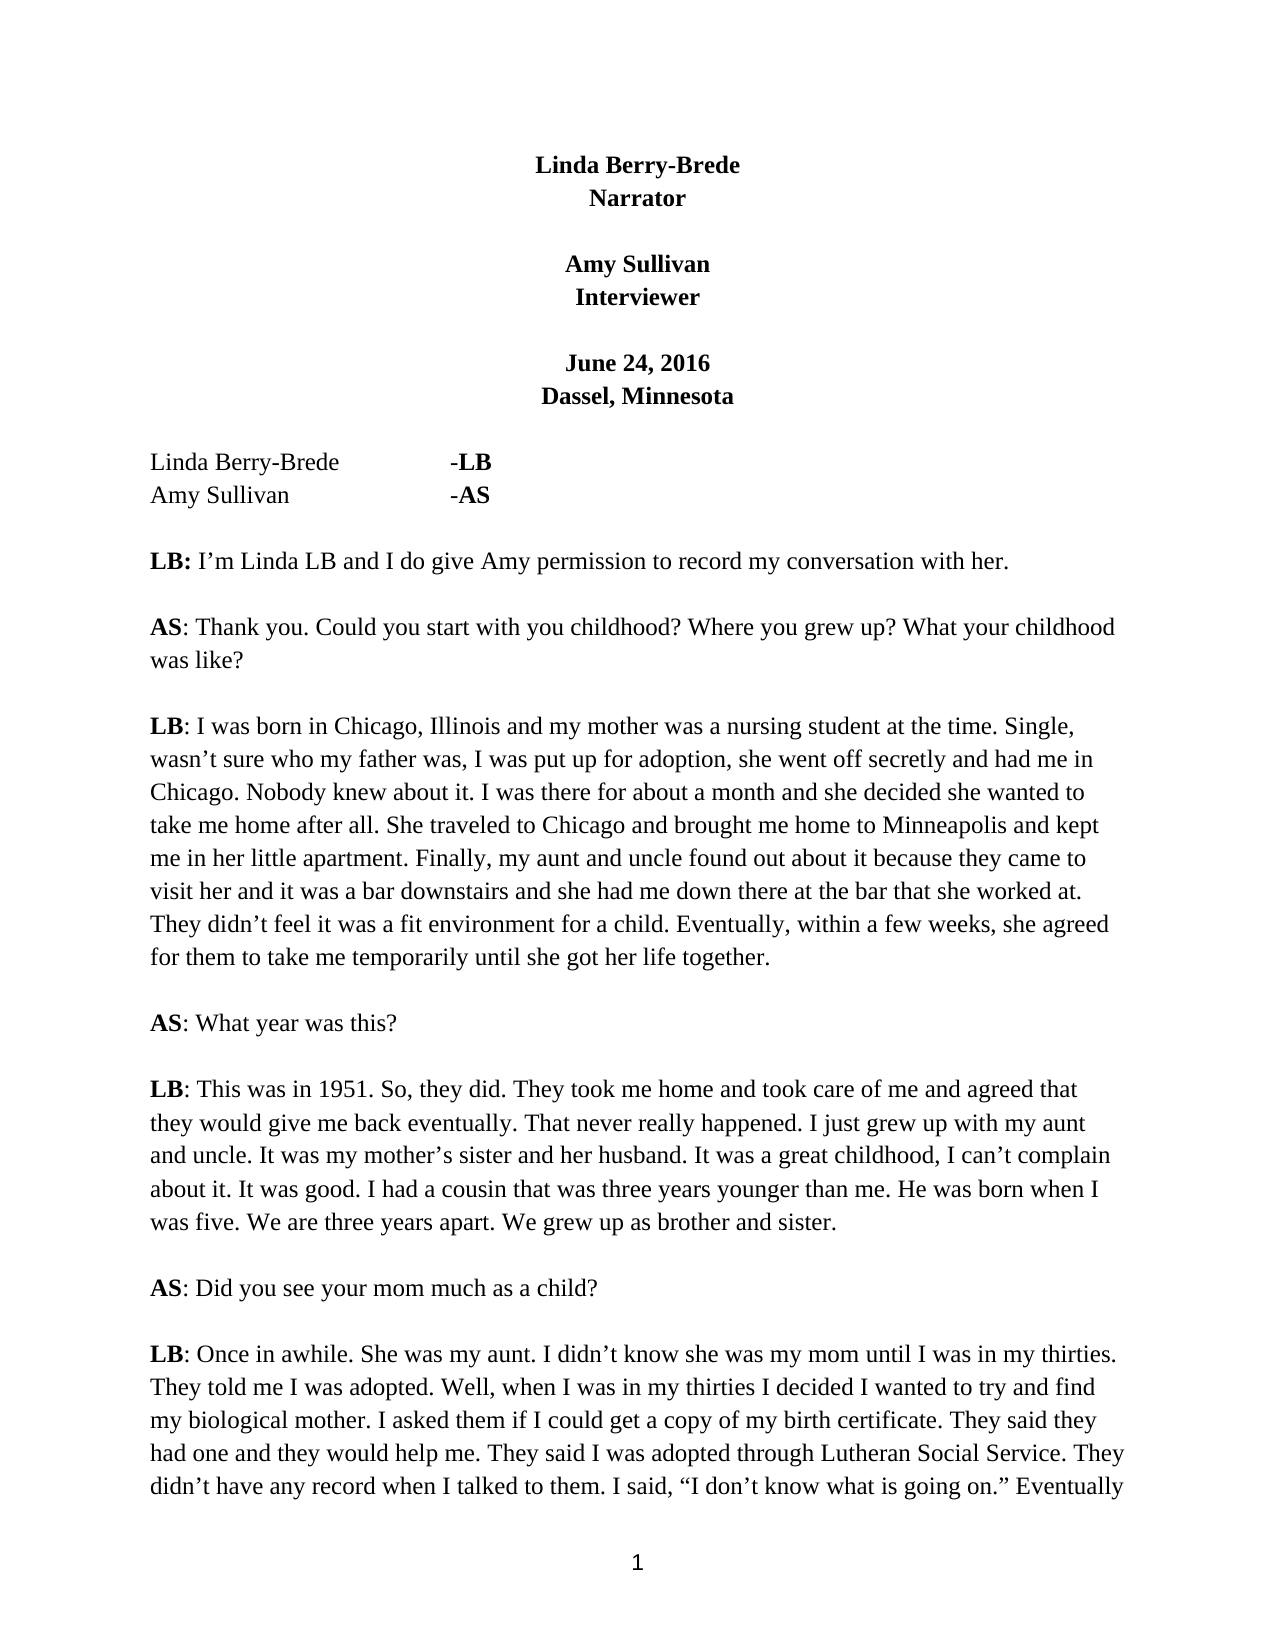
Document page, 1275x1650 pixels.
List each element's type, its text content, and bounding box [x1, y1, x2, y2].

text Interviewer [150, 282, 1125, 311]
text Narrator [150, 183, 1125, 212]
text LB: This was in 1951. So, they did. They took me home and took care of me and agreed that they would give me back eventually. That never really happened. I just grew up with my aunt and uncle. It was my mother’s sister and her husband. It was a great childhood, I can’t complain about it. It was good. I had a cousin that was three years younger than me. He was born when I was five. We are three years apart. We grew up as brother and sister. [150, 1074, 1125, 1235]
text LB: I was born in Chicago, Illinois and my mother was a nursing student at the time. Single, wasn’t sure who my father was, I was put up for adoption, she went off secretly and had me in Chicago. Nobody knew about it. I was there for about a month and she decided she wanted to take me home after all. She traveled to Chicago and brought me home to Minneapolis and kept me in her little apartment. Finally, my aunt and uncle found out about it because they came to visit her and it was a bar downstairs and she had me down there at the bar that she worked at. They didn’t feel it was a fit environment for a child. Eventually, within a few weeks, she agreed for them to take me temporarily until she got her life together. [150, 711, 1125, 971]
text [150, 1339, 1125, 1499]
text Amy Sullivan [150, 249, 1125, 278]
text Dassel, Minnesota [150, 381, 1125, 410]
text Amy Sullivan -AS [150, 480, 1125, 509]
text June 24, 2016 [150, 348, 1125, 377]
text LB: I’m Linda LB and I do give Amy permission to record my conversation with her. [150, 546, 1125, 575]
text Linda Berry-Brede [150, 150, 1125, 179]
text AS: What year was this? [150, 1008, 1125, 1037]
text AS: Did you see your mom much as a child? [150, 1273, 1125, 1301]
text Linda Berry-Brede -LB [150, 447, 1125, 476]
text AS: Thank you. Could you start with you childhood? Where you grew up? What your childhood was like? [150, 612, 1125, 674]
